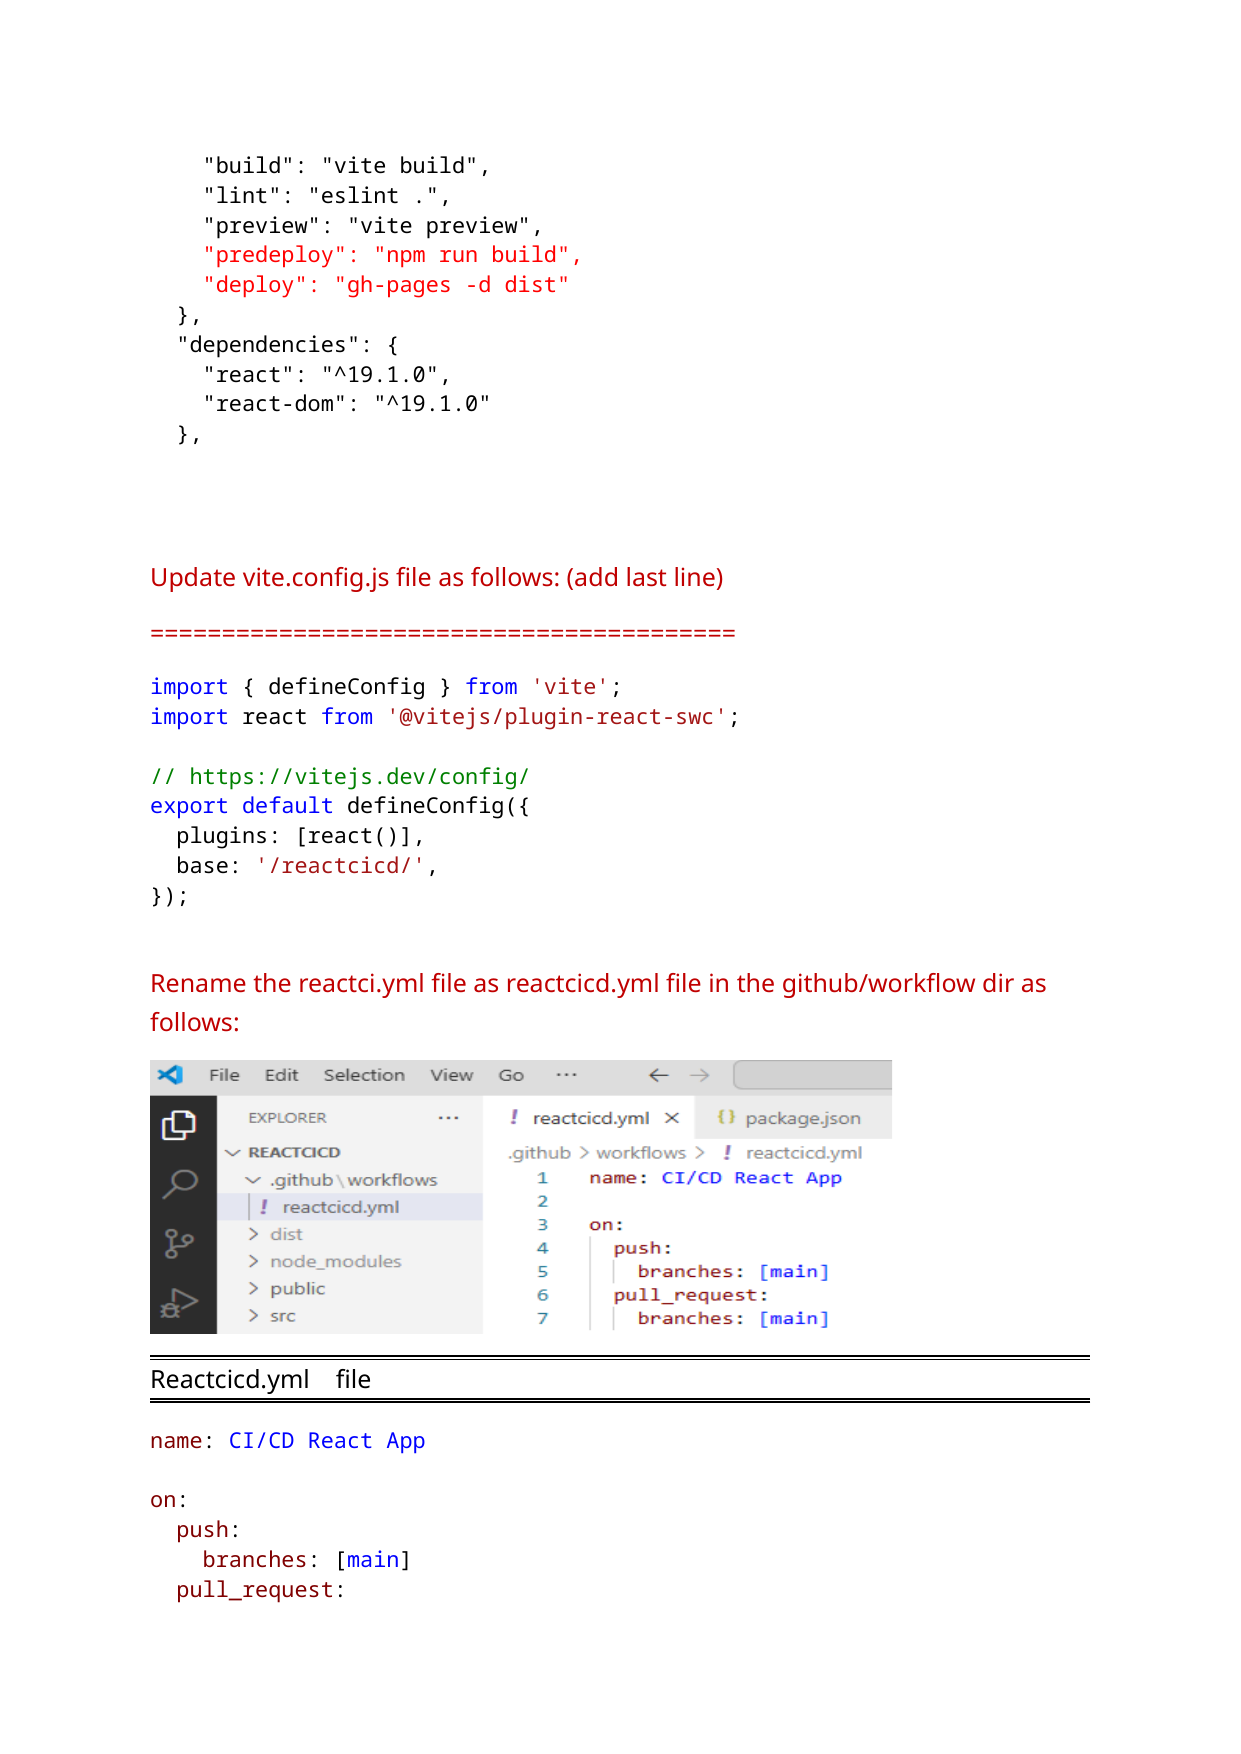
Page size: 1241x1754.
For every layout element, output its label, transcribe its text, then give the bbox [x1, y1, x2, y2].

text "deploy": "gh-pages -d dist" [150, 269, 1090, 299]
text branches: [main] [150, 1544, 1090, 1574]
text base: '/reactcicd/', [150, 850, 1090, 880]
text "build": "vite build", [150, 150, 1090, 180]
text name: CI/CD React App [150, 1425, 1090, 1454]
text "dependencies": { [150, 329, 1090, 358]
text on: [150, 1484, 1090, 1514]
text }, [150, 299, 1090, 329]
text // https://vitejs.dev/config/ [150, 761, 1090, 790]
text pull_request: [150, 1574, 1090, 1603]
text ========================================= [150, 615, 1090, 649]
text "react-dom": "^19.1.0" [150, 388, 1090, 418]
text "react": "^19.1.0", [150, 358, 1090, 388]
text import react from '@vitejs/plugin-react-swc'; [150, 701, 1090, 731]
picture [150, 1060, 893, 1334]
text Reactcicd.yml file [150, 1360, 1090, 1398]
text push: [150, 1514, 1090, 1544]
text }, [150, 418, 1090, 448]
text Rename the reactci.yml file as reactcicd.yml file in the github/workflow dir as follows: [150, 965, 1090, 1039]
text Update vite.config.js file as follows: (add last line) [150, 559, 1090, 594]
text export default defineConfig({ [150, 790, 1090, 820]
text plugins: [react()], [150, 820, 1090, 850]
text "predeploy": "npm run build", [150, 239, 1090, 269]
text import { defineConfig } from 'vite'; [150, 671, 1090, 701]
text "preview": "vite preview", [150, 209, 1090, 239]
text "lint": "eslint .", [150, 180, 1090, 209]
text }); [150, 880, 1090, 909]
